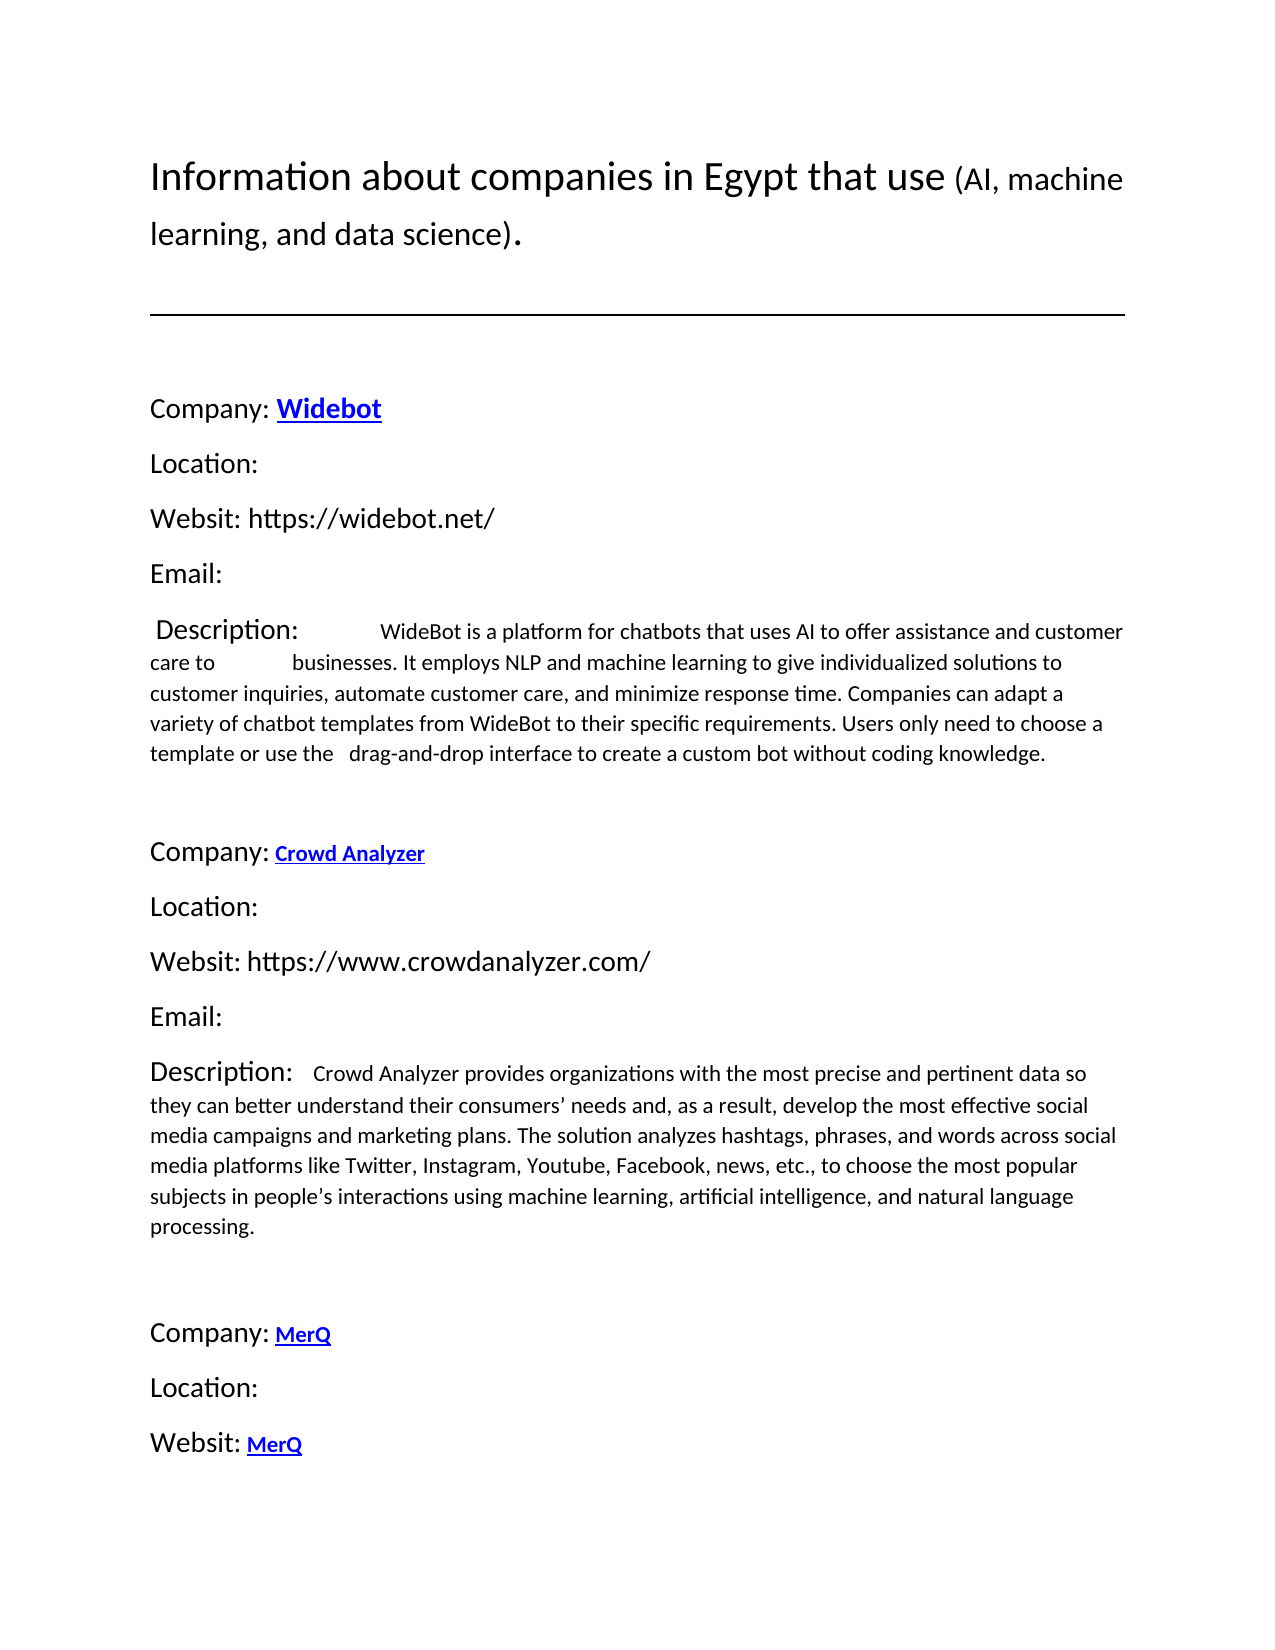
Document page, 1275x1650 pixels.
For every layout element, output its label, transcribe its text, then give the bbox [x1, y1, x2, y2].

text Websit: https://widebot.net/ [150, 501, 1125, 536]
text Company: MerQ [150, 1314, 1125, 1349]
text Company: Crowd Analyzer [150, 833, 1125, 868]
text Location: [150, 888, 1125, 924]
text Websit: https://www.crowdanalyzer.com/ [150, 943, 1125, 979]
text Email: [150, 998, 1125, 1034]
text Location: [150, 445, 1125, 481]
text Websit: MerQ [150, 1424, 1125, 1460]
text Email: [150, 556, 1125, 591]
text Description: WideBot is a platform for chatbots that uses AI to offer assistance and customer care to businesses. It employs NLP and machine learning to give individualized solutions to customer inquiries, automate customer care, and minimize response time. Companies can adapt a variety of chatbot templates from WideBot to their specific requirements. Users only need to choose a template or use the drag-and-drop interface to create a custom bot without coding knowledge. [150, 611, 1125, 767]
text Company: Widebot [150, 390, 1125, 426]
text Information about companies in Egypt that use (AI, machine learning, and data science). [150, 150, 1125, 256]
text Location: [150, 1369, 1125, 1405]
text Description: Crowd Analyzer provides organizations with the most precise and pertinent data so they can better understand their consumers’ needs and, as a result, develop the most effective social media campaigns and marketing plans. The solution analyzes hashtags, phrases, and words across social media platforms like Twitter, Instagram, Youtube, Facebook, news, etc., to choose the most popular subjects in people’s interactions using machine learning, artificial intelligence, and natural language processing. [150, 1053, 1125, 1240]
